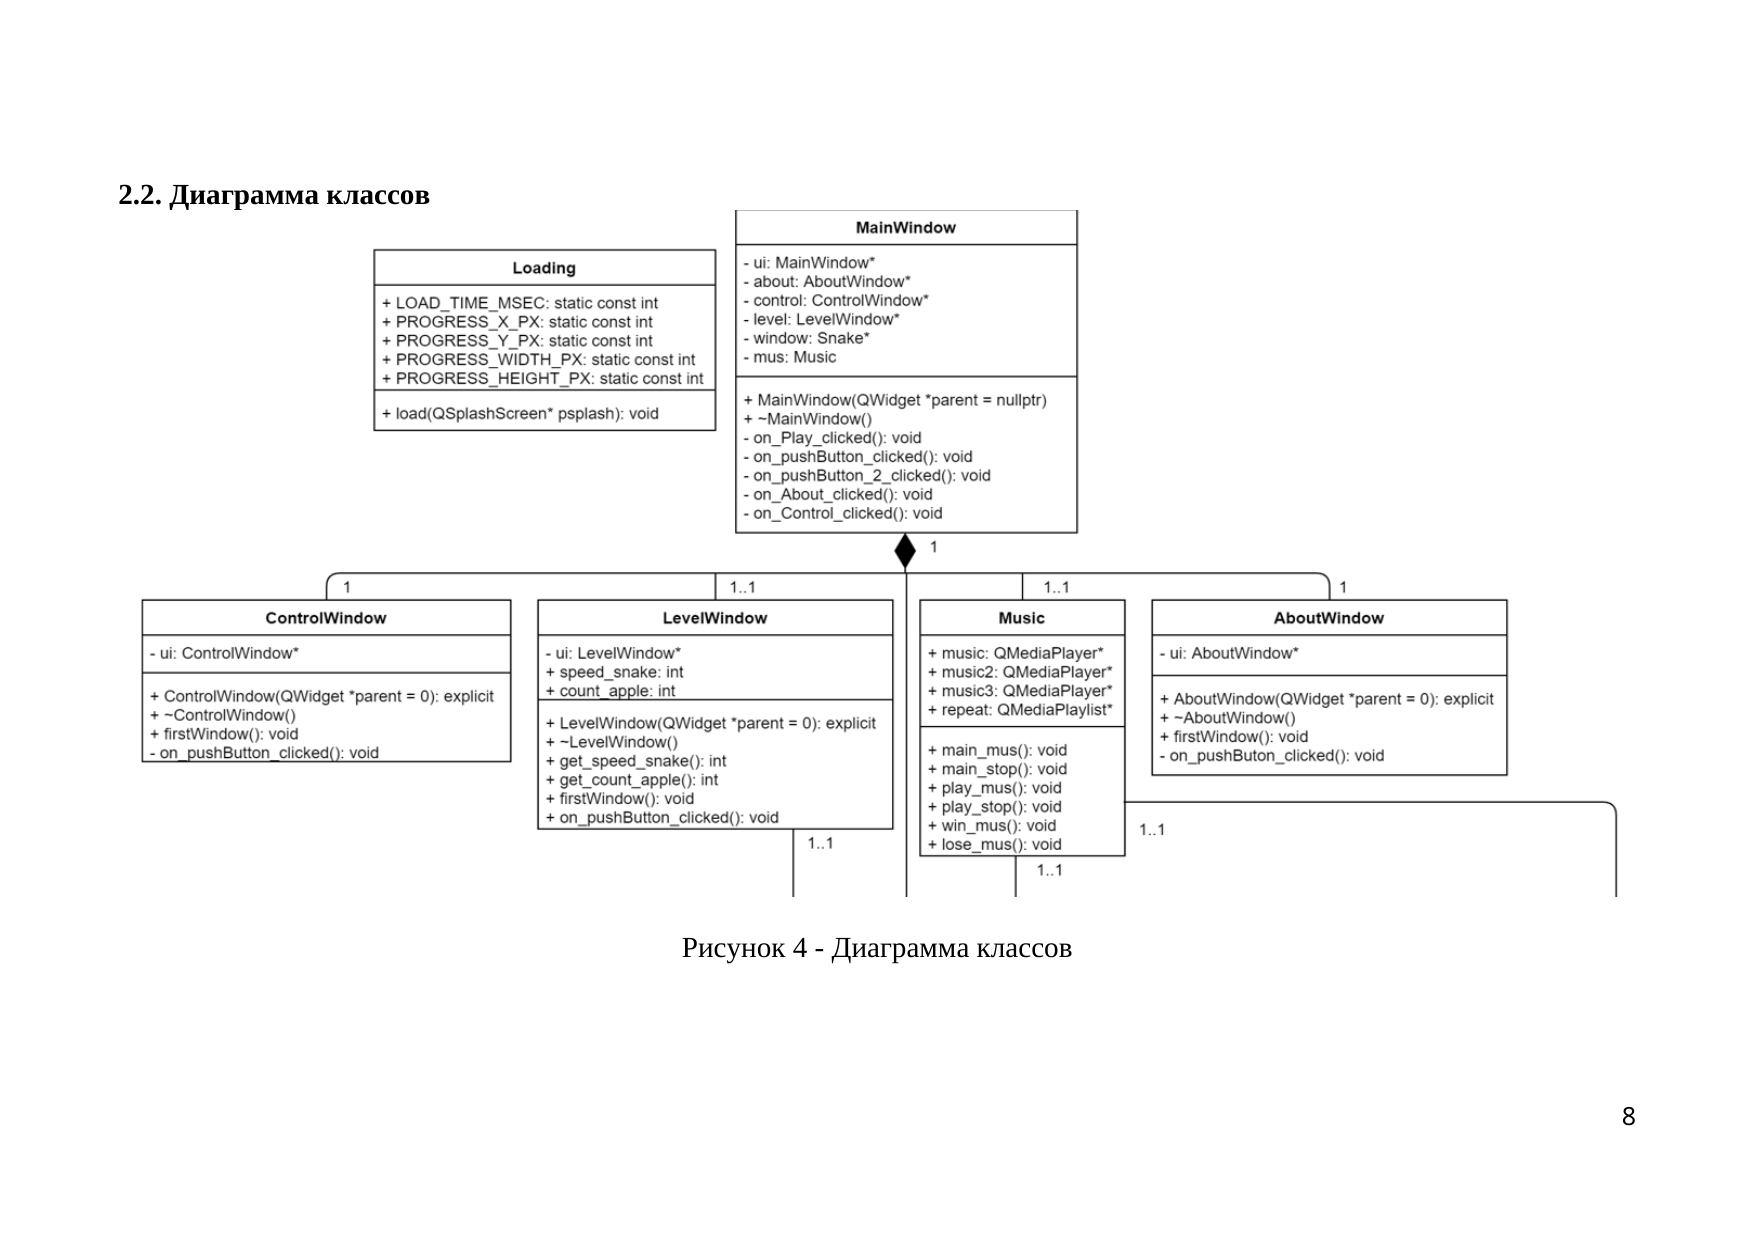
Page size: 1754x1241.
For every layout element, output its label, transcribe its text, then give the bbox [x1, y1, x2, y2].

picture [133, 210, 1620, 897]
text 2.2. Диаграмма классов [118, 177, 1636, 211]
text Рисунок 4 - Диаграмма классов [118, 930, 1636, 964]
